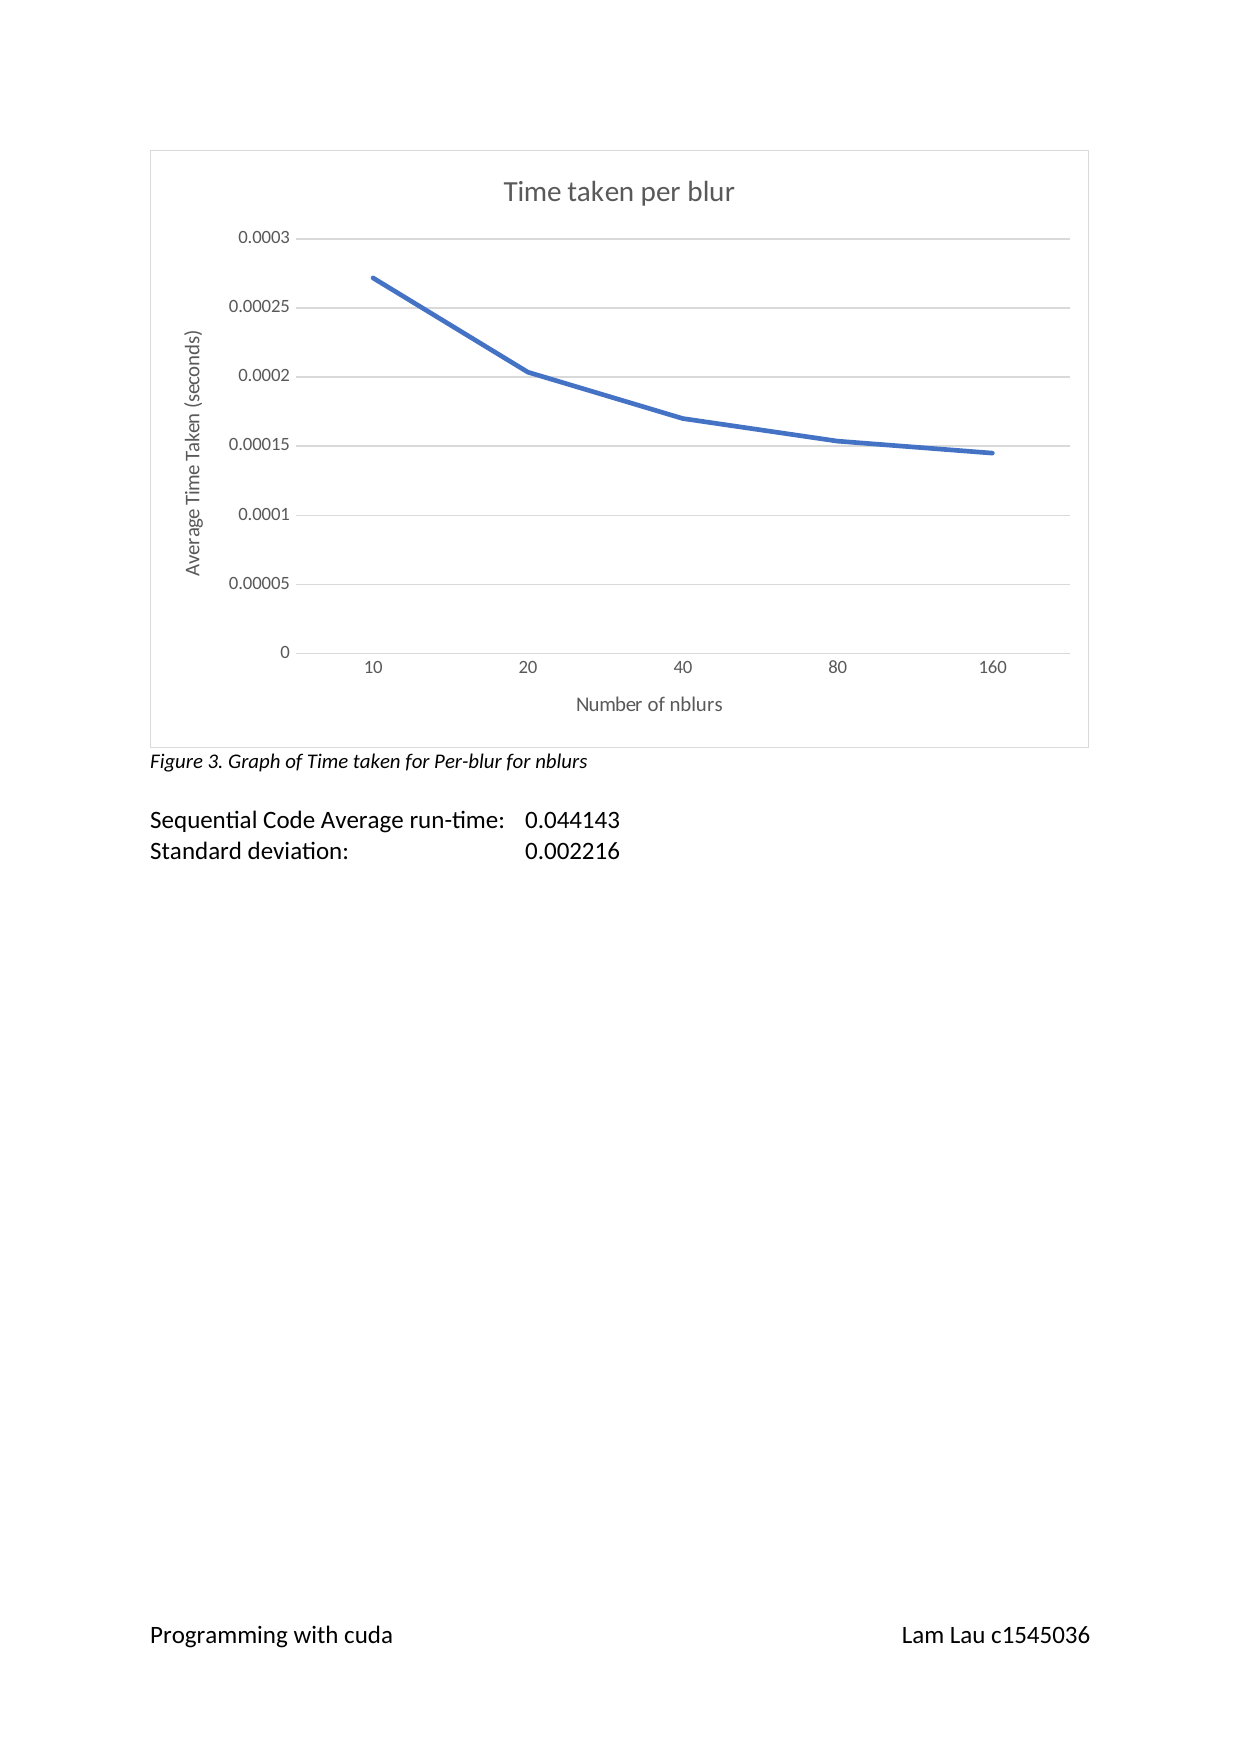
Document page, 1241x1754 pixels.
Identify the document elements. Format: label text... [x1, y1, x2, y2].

text Standard deviation: 0.002216 [150, 835, 1090, 865]
text Figure 3. Graph of Time taken for Per-blur for nblurs [150, 748, 1090, 774]
text Sequential Code Average run-time: 0.044143 [150, 804, 1090, 835]
